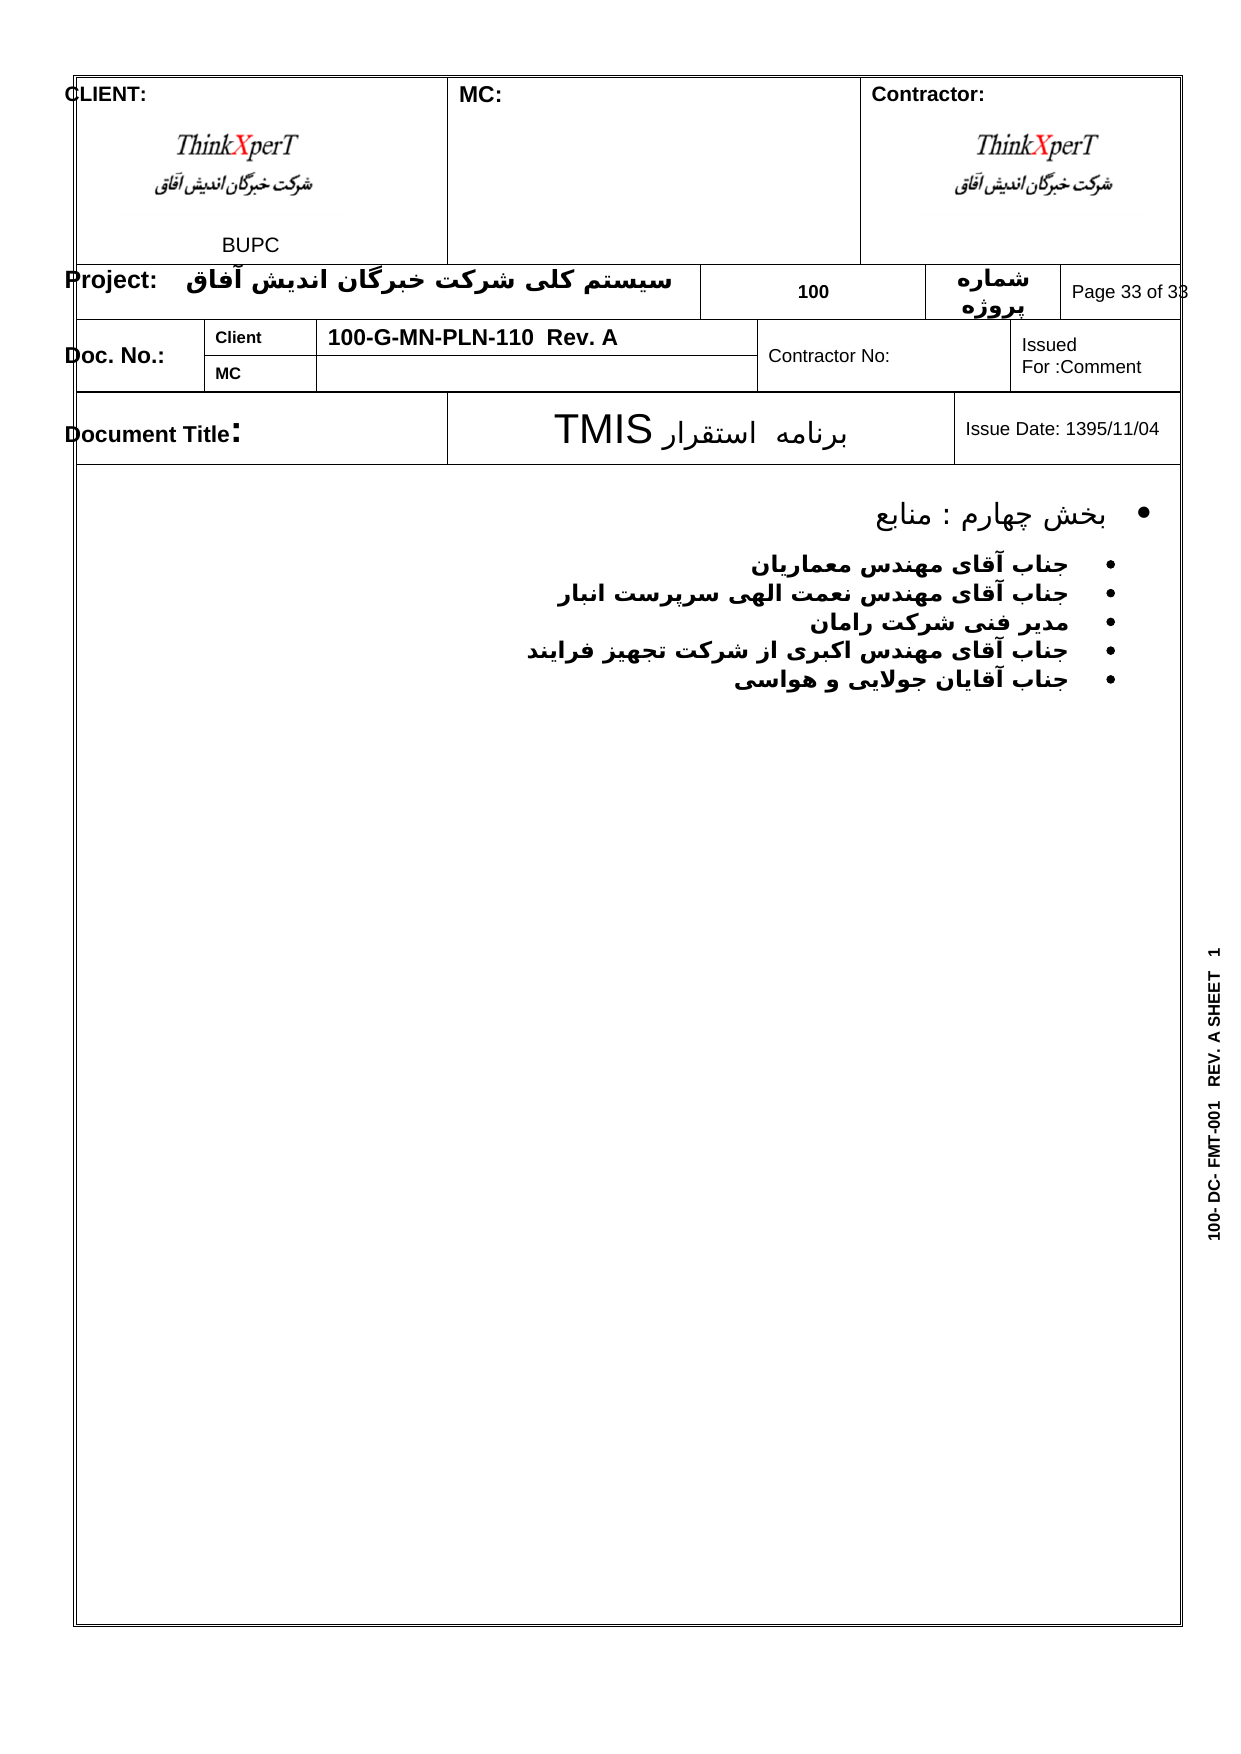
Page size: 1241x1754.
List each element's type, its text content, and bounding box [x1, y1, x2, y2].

list جناب آقای مهندس اکبری از شرکت تجهیز فرایند [119, 637, 1107, 664]
picture [917, 110, 1146, 226]
list جناب آقای مهندس نعمت الهی سرپرست انبار [119, 580, 1107, 607]
list جناب آقای مهندس معماریان [119, 551, 1107, 578]
list مدیر فنی شرکت رامان [119, 609, 1107, 635]
list بخش چهارم : منابع [119, 497, 1138, 532]
picture [117, 110, 346, 226]
list جناب آقایان جولایی و هواسی [119, 666, 1107, 693]
